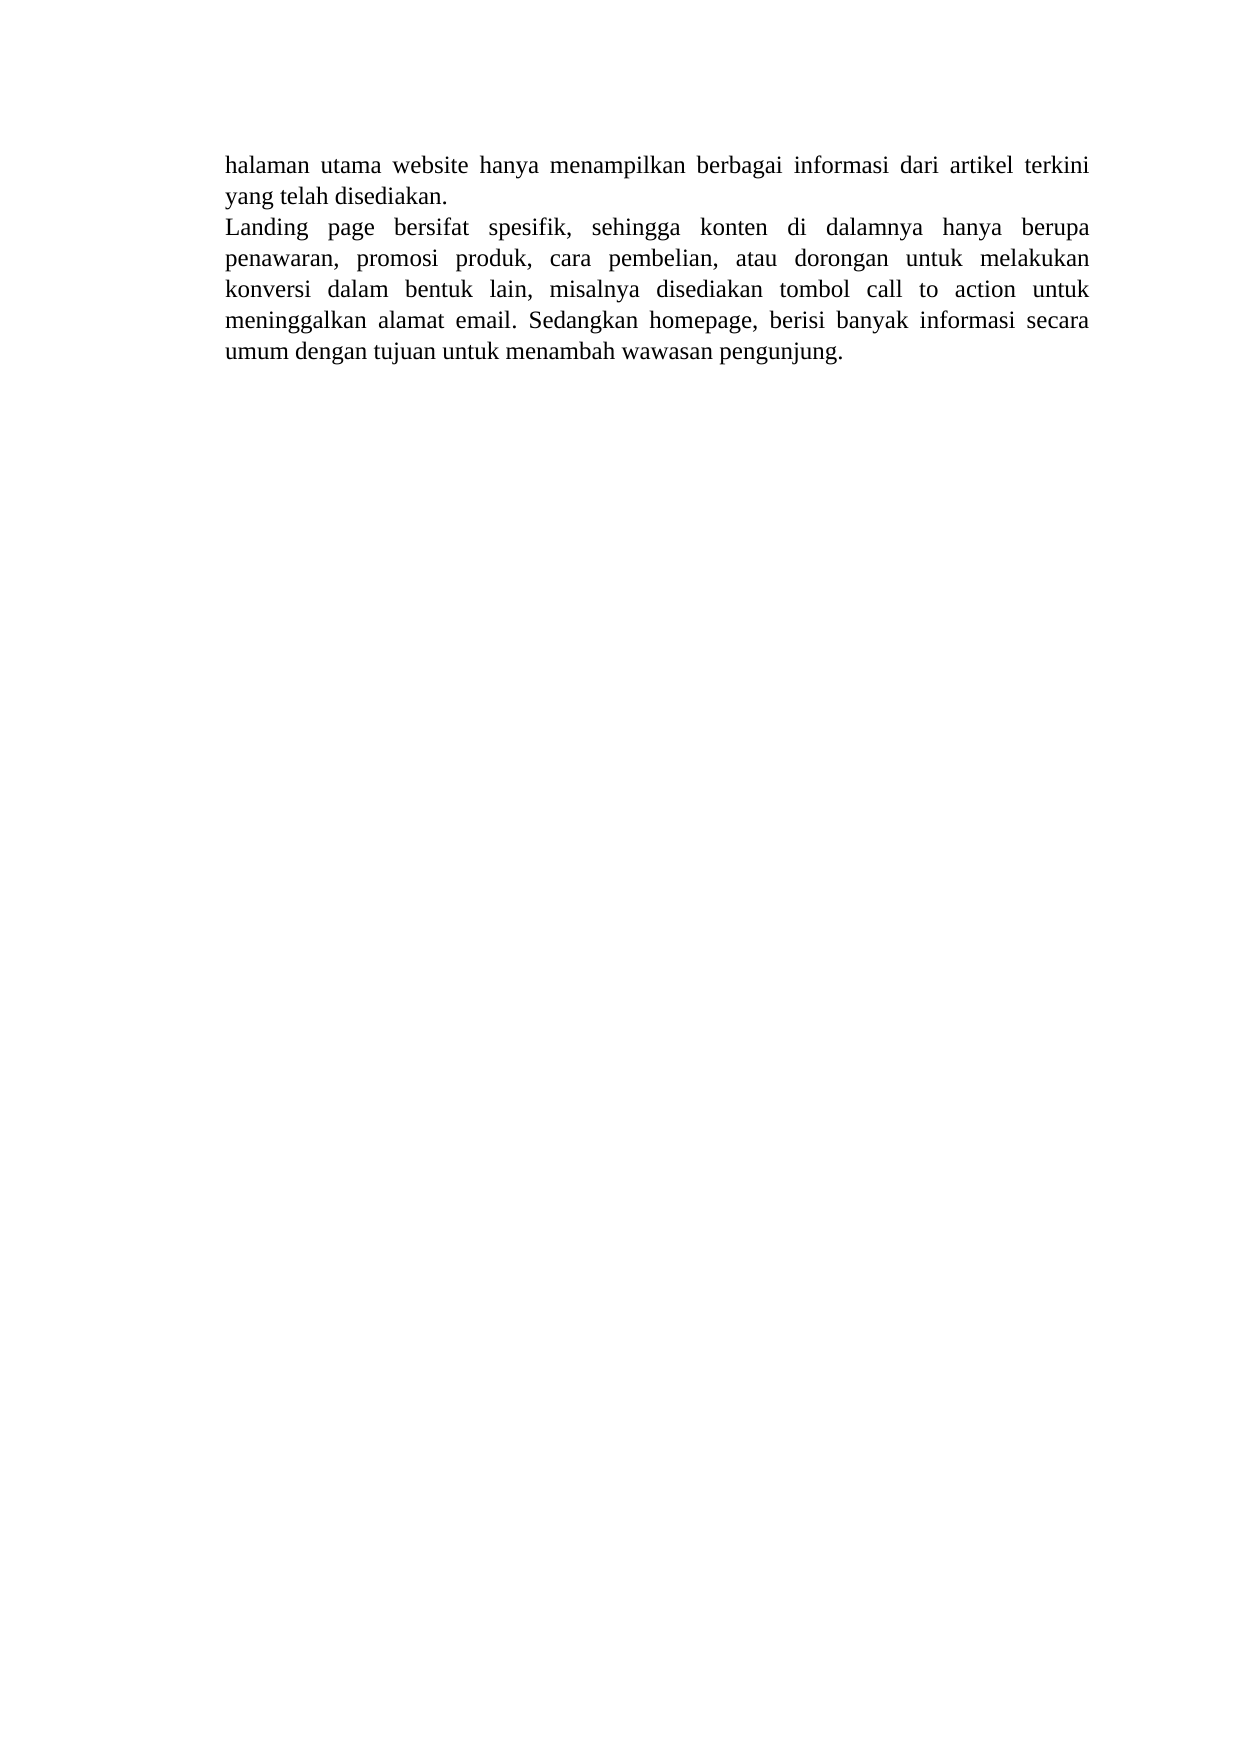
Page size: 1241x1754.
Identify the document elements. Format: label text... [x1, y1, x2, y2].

list Landing page bersifat spesifik, sehingga konten di dalamnya hanya berupa penawaran, promosi produk, cara pembelian, atau dorongan untuk melakukan konversi dalam bentuk lain, misalnya disediakan tombol call to action untuk meninggalkan alamat email. Sedangkan homepage, berisi banyak informasi secara umum dengan tujuan untuk menambah wawasan pengunjung. [225, 212, 1090, 365]
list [225, 150, 1090, 210]
